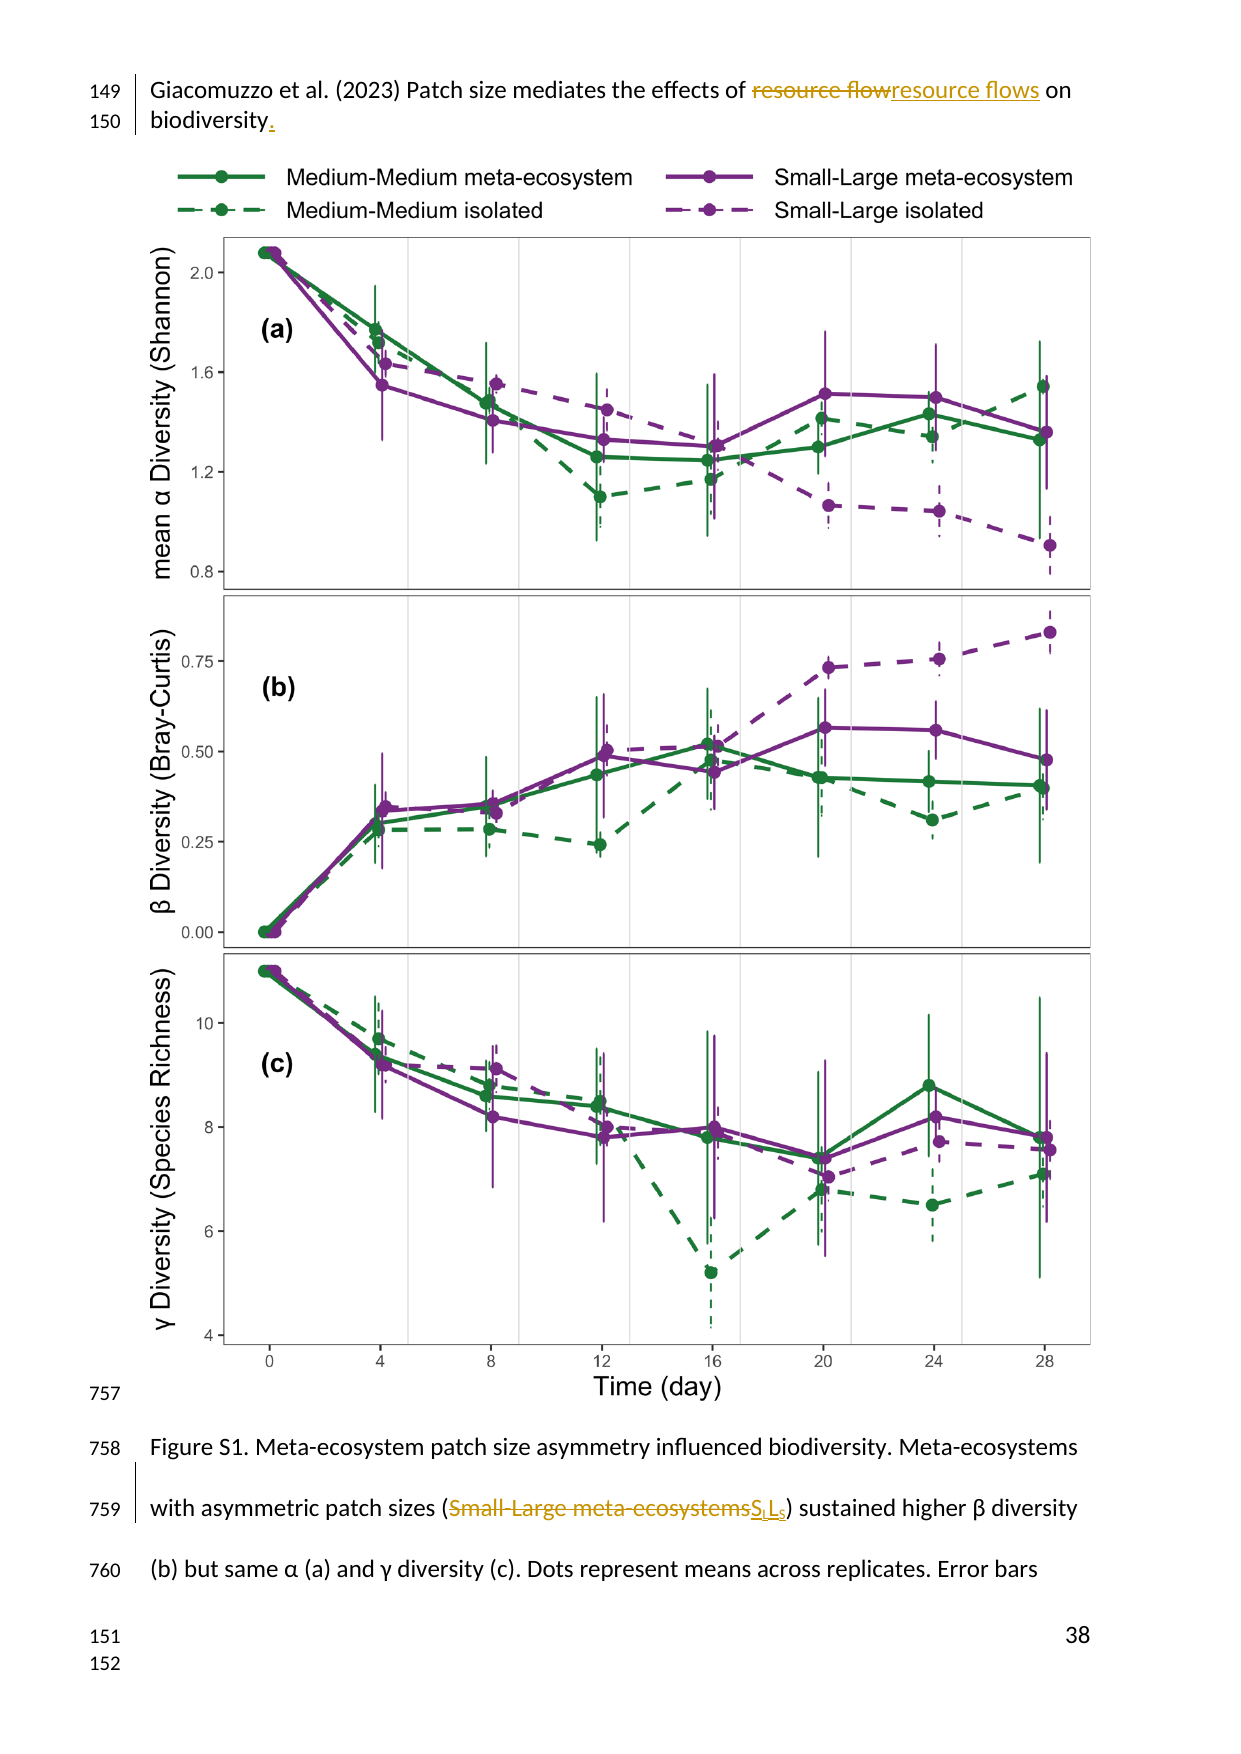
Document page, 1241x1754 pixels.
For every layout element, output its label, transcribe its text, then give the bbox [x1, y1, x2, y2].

picture [150, 150, 1091, 1401]
